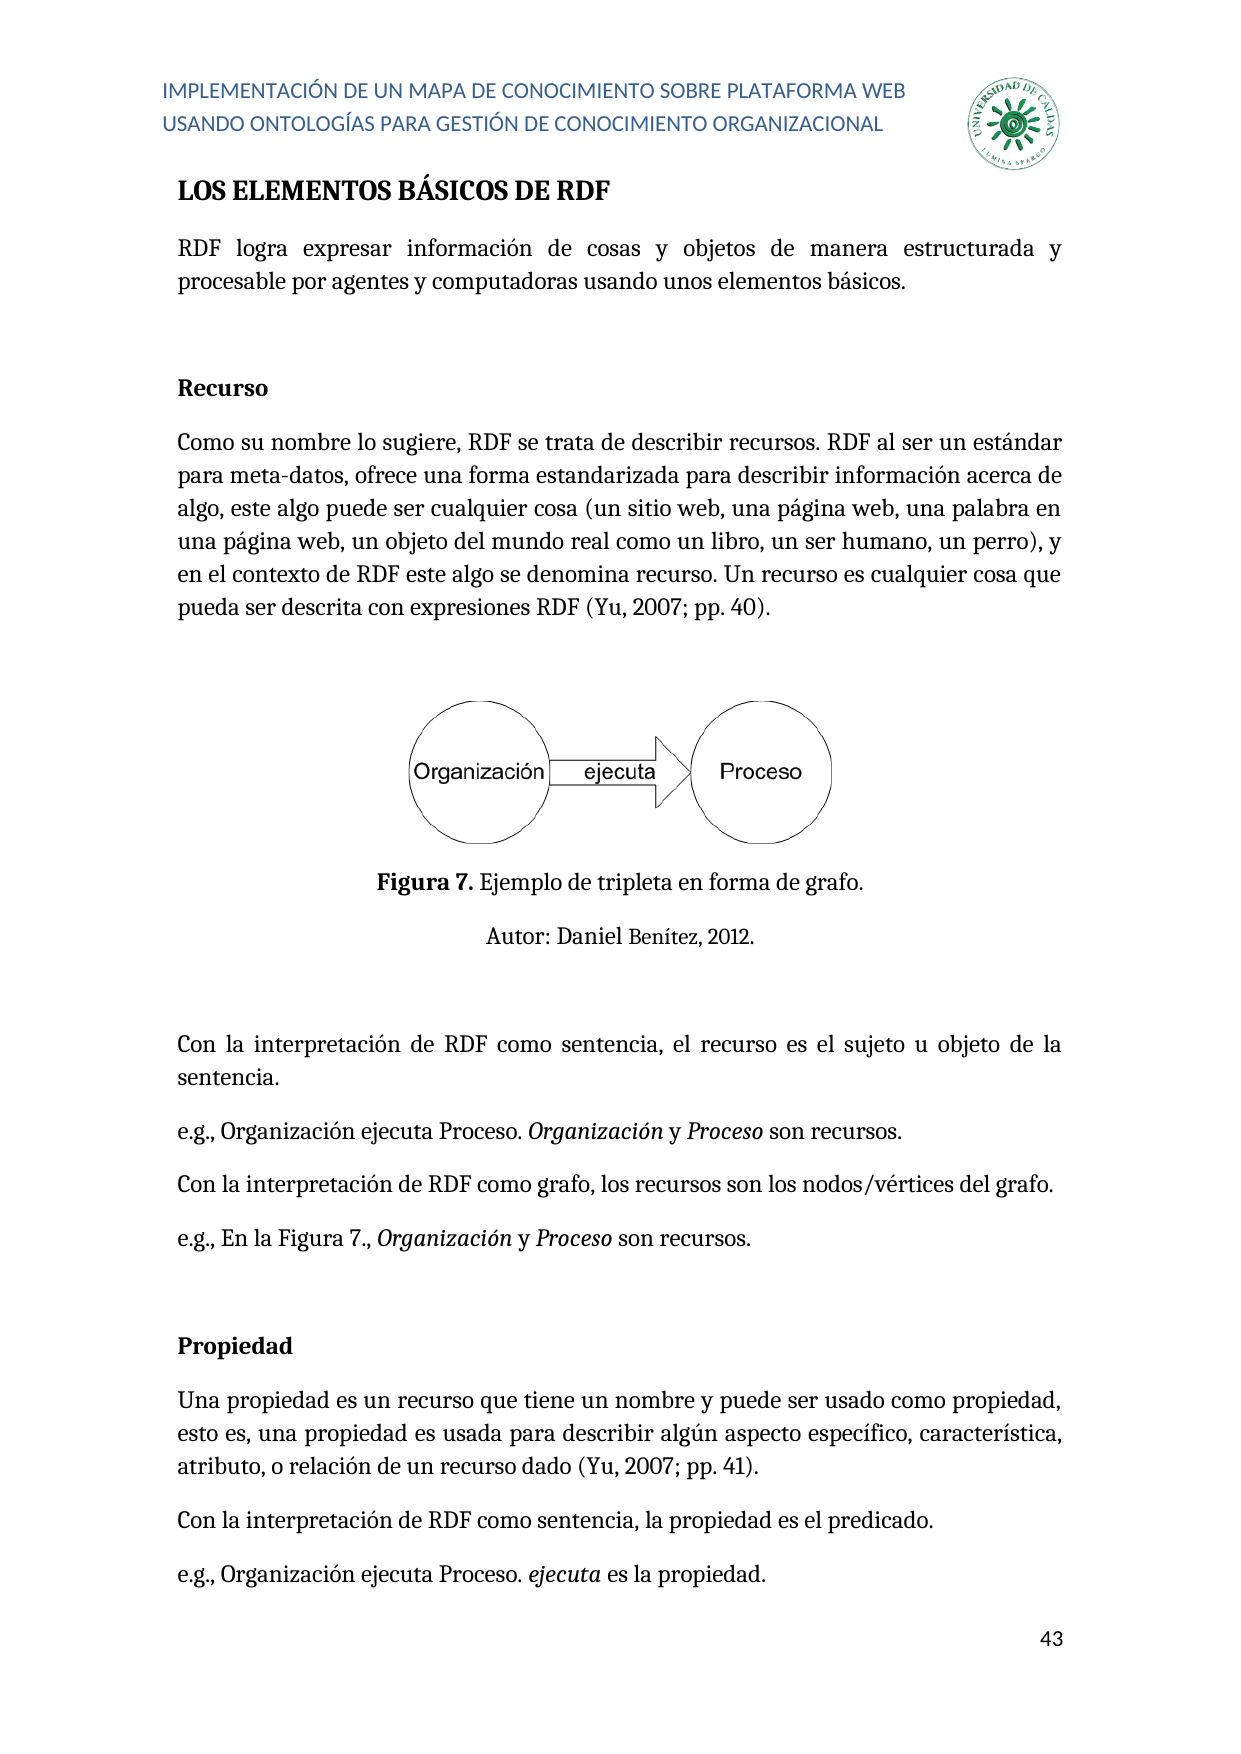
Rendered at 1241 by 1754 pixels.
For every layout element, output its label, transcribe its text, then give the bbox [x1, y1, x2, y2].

text RDF logra expresar información de cosas y objetos de manera estructurada y procesable por agentes y computadoras usando unos elementos básicos. [177, 233, 1063, 295]
text LOS ELEMENTOS BÁSICOS DE RDF [177, 174, 1063, 208]
text Una propiedad es un recurso que tiene un nombre y puede ser usado como propiedad, esto es, una propiedad es usada para describir algún aspecto específico, característica, atributo, o relación de un recurso dado (Yu, 2007; pp. 41). [177, 1386, 1063, 1481]
text e.g., Organización ejecuta Proceso. Organización y Proceso son recursos. [177, 1117, 1063, 1145]
text e.g., Organización ejecuta Proceso. ejecuta es la propiedad. [177, 1559, 1063, 1588]
picture [408, 701, 832, 844]
text e.g., En la Figura 7., Organización y Proceso son recursos. [177, 1224, 1063, 1253]
text Con la interpretación de RDF como sentencia, el recurso es el sujeto u objeto de la sentencia. [177, 1030, 1063, 1091]
text Propiedad [177, 1332, 1063, 1361]
text Con la interpretación de RDF como sentencia, la propiedad es el predicado. [177, 1506, 1063, 1534]
text Recurso [177, 374, 1063, 403]
picture [963, 73, 1064, 175]
text Como su nombre lo sugiere, RDF se trata de describir recursos. RDF al ser un estándar para meta-datos, ofrece una forma estandarizada para describir información acerca de algo, este algo puede ser cualquier cosa (un sitio web, una página web, una palabra en una página web, un objeto del mundo real como un libro, un ser humano, un perro), y en el contexto de RDF este algo se denomina recurso. Un recurso es cualquier cosa que pueda ser descrita con expresiones RDF (Yu, 2007; pp. 40). [177, 428, 1063, 622]
text Figura 7. Ejemplo de tripleta en forma de grafo. [177, 868, 1063, 897]
text Con la interpretación de RDF como grafo, los recursos son los nodos/vértices del grafo. [177, 1170, 1063, 1199]
text Autor: Daniel Benítez, 2012. [177, 922, 1063, 951]
